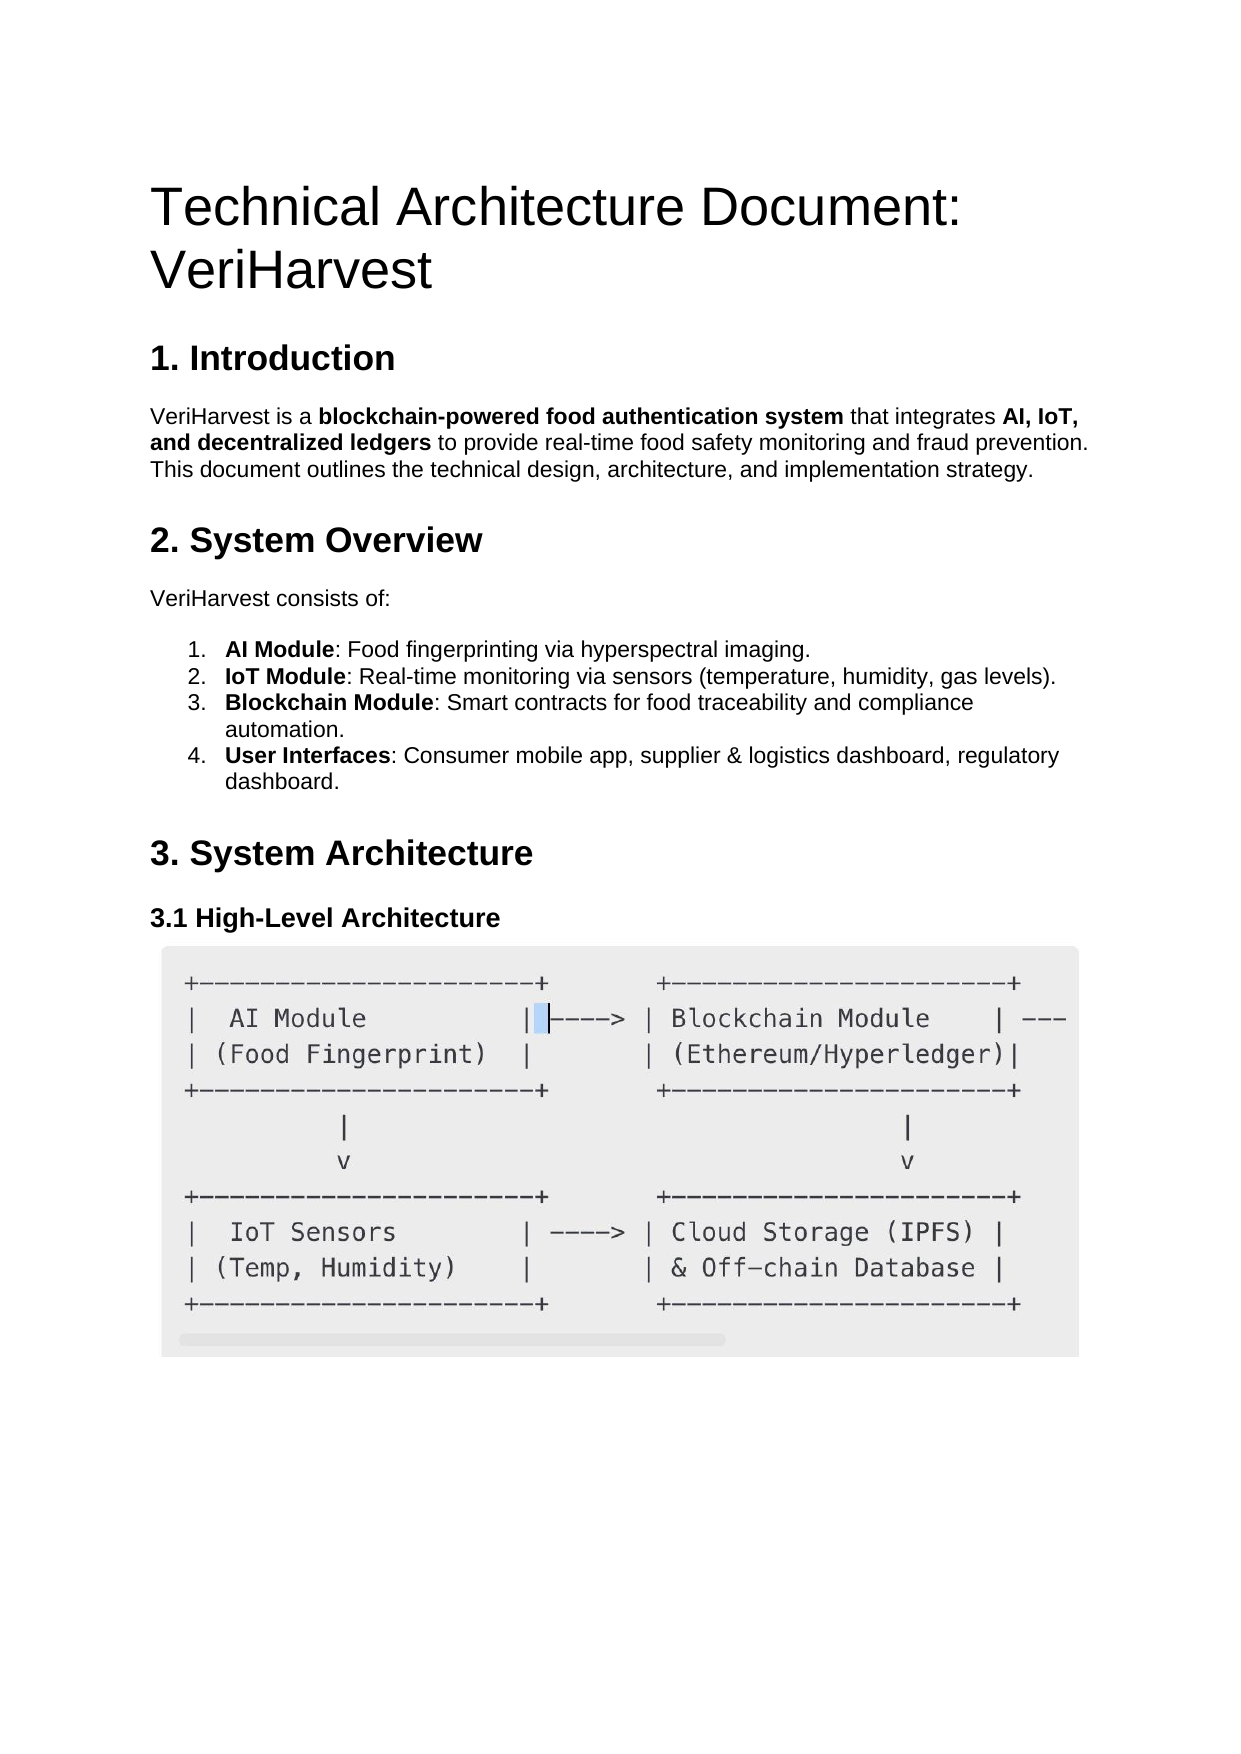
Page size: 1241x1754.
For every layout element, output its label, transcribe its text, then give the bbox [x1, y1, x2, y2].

title Technical Architecture Document: VeriHarvest [150, 175, 1090, 299]
picture [150, 941, 1091, 1357]
list AI Module: Food fingerprinting via hyperspectral imaging. [187, 636, 1090, 663]
subtitle 3.1 High-Level Architecture [150, 902, 1090, 933]
subtitle 2. System Overview [150, 519, 1090, 560]
subtitle 1. Introduction [150, 337, 1090, 378]
text VeriHarvest consists of: [150, 585, 1090, 611]
list Blockchain Module: Smart contracts for food traceability and compliance automation. [187, 689, 1090, 742]
list User Interfaces: Consumer mobile app, supplier & logistics dashboard, regulatory dashboard. [187, 742, 1090, 794]
list IoT Module: Real-time monitoring via sensors (temperature, humidity, gas levels). [187, 663, 1090, 689]
text VeriHarvest is a blockchain-powered food authentication system that integrates AI, IoT, and decentralized ledgers to provide real-time food safety monitoring and fraud prevention. This document outlines the technical design, architecture, and implementation strategy. [150, 403, 1090, 482]
subtitle 3. System Architecture [150, 832, 1090, 873]
